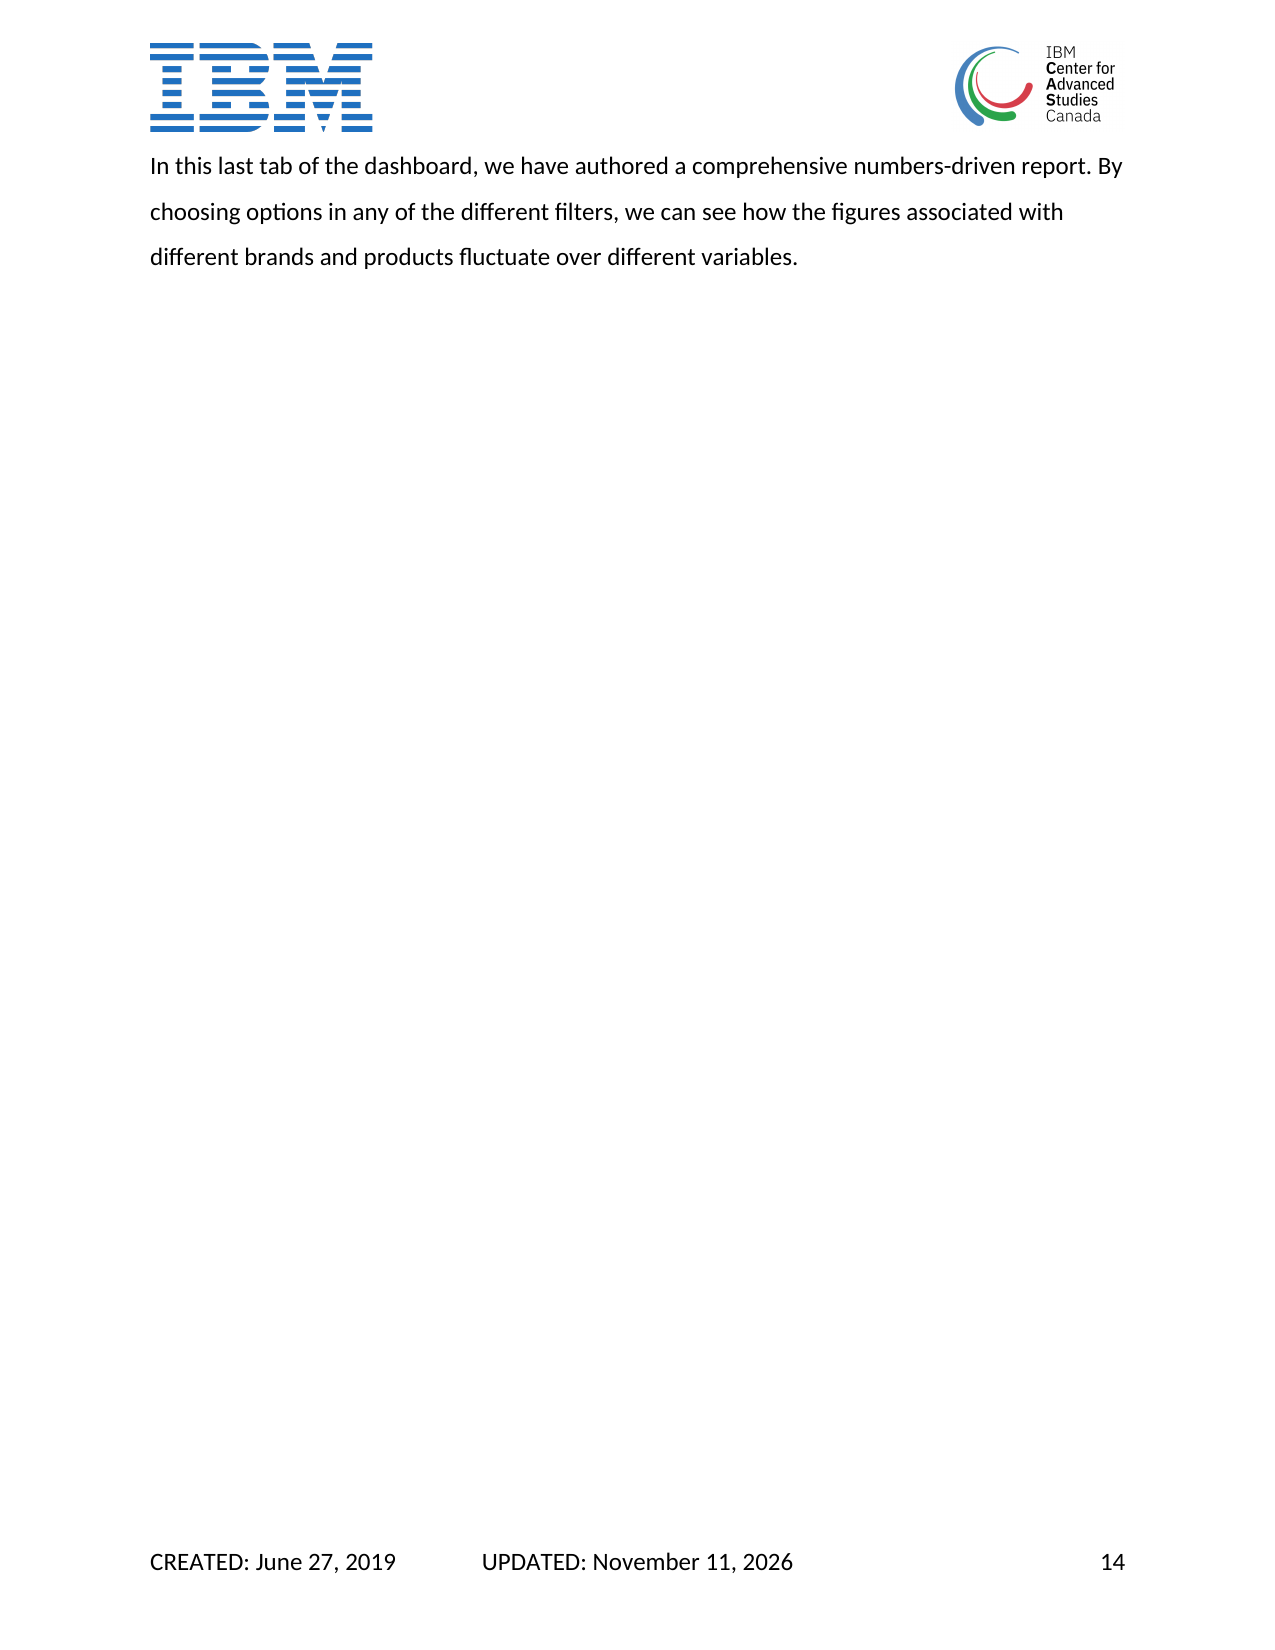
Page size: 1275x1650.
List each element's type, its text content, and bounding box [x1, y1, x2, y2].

text In this last tab of the dashboard, we have authored a comprehensive numbers-driven report. By choosing options in any of the different filters, we can see how the figures associated with different brands and products fluctuate over different variables. [150, 150, 1125, 272]
picture [150, 43, 373, 132]
picture [951, 41, 1125, 132]
